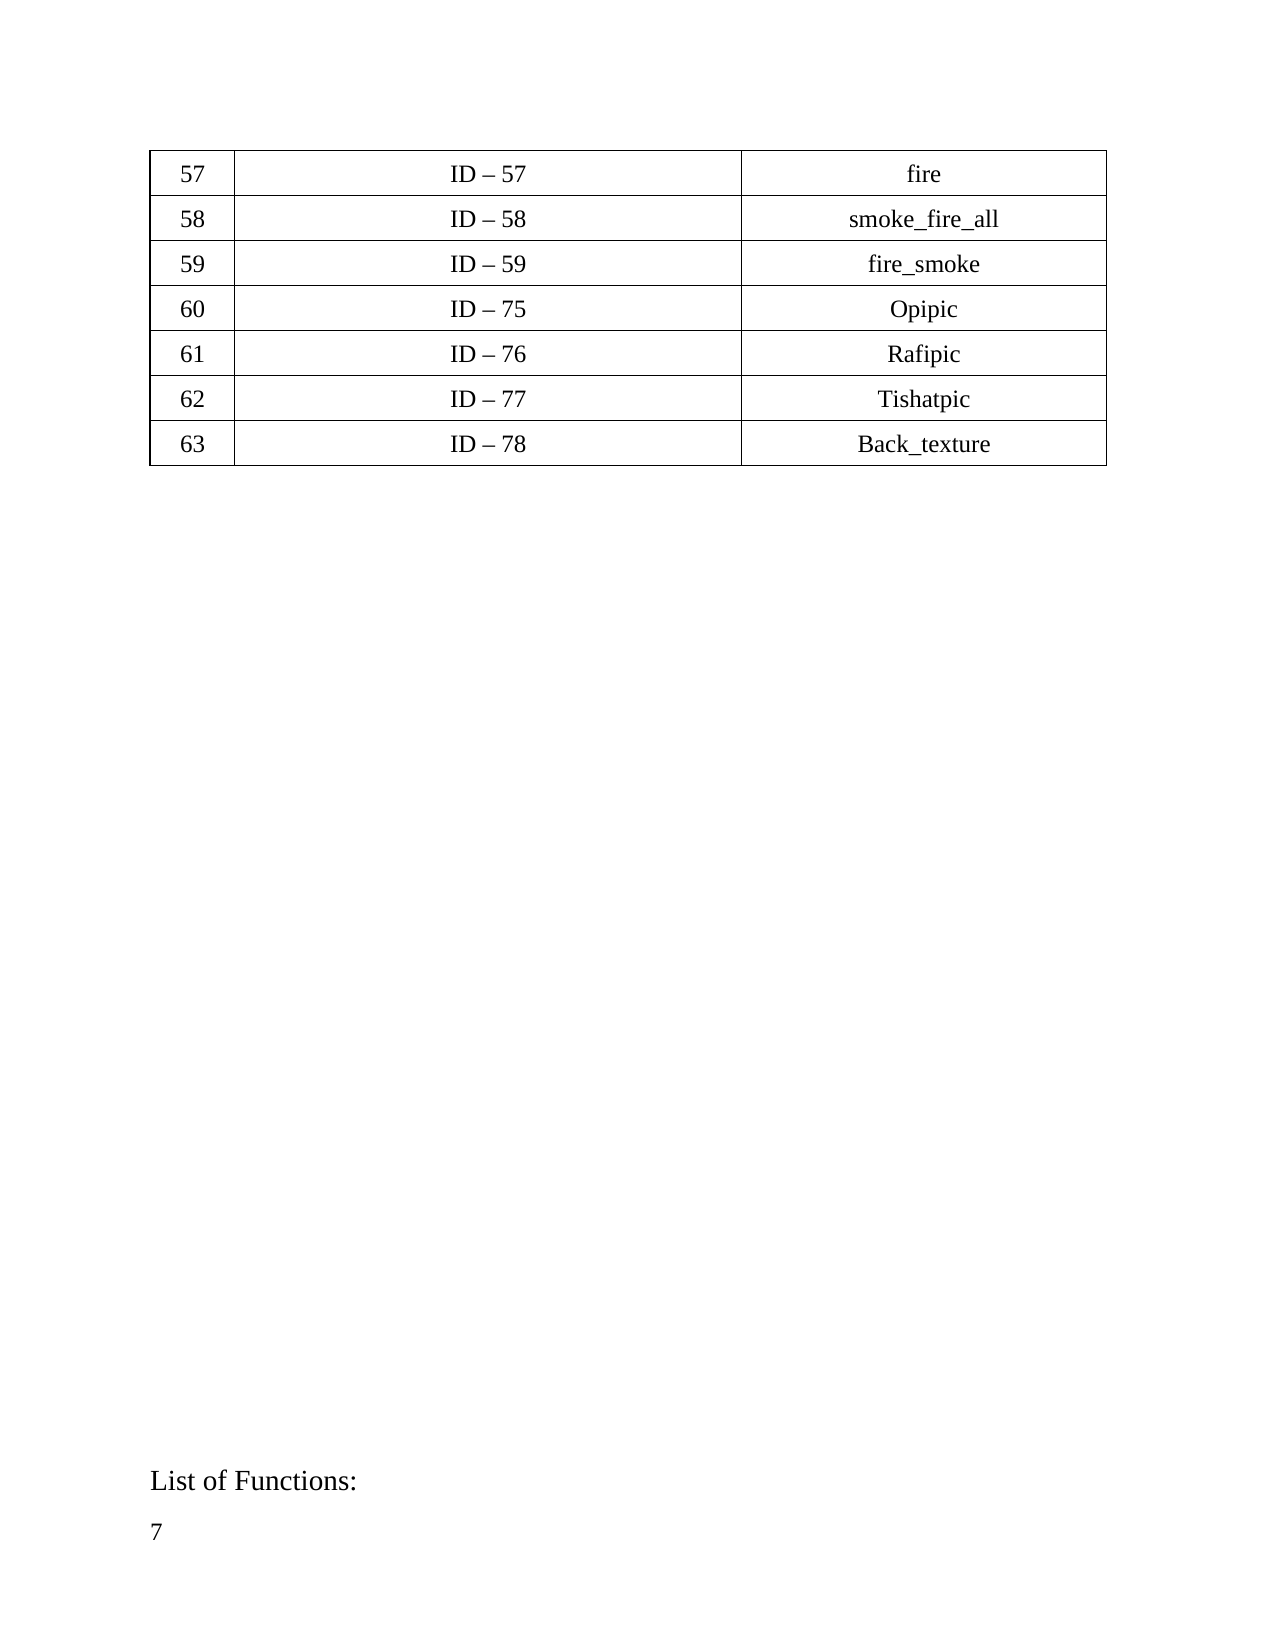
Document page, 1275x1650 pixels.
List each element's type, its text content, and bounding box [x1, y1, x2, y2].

table_cell fire [742, 151, 1106, 195]
table_cell ID – 58 [235, 196, 741, 240]
table_cell Opipic [742, 286, 1106, 330]
table_cell ID – 59 [235, 241, 741, 285]
table_cell Back_texture [742, 421, 1106, 465]
table_cell ID – 78 [235, 421, 741, 465]
table_cell ID – 75 [235, 286, 741, 330]
table_cell 59 [151, 241, 234, 285]
table_cell 58 [151, 196, 234, 240]
table_cell smoke_fire_all [742, 196, 1106, 240]
table_cell Tishatpic [742, 376, 1106, 420]
table_cell 60 [151, 286, 234, 330]
text List of Functions: [150, 1463, 1125, 1496]
table_cell Rafipic [742, 331, 1106, 375]
table_cell ID – 76 [235, 331, 741, 375]
table_cell ID – 77 [235, 376, 741, 420]
table_cell 57 [151, 151, 234, 195]
table_cell ID – 57 [235, 151, 741, 195]
table_cell fire_smoke [742, 241, 1106, 285]
table_cell 61 [151, 331, 234, 375]
table_cell 62 [151, 376, 234, 420]
table_cell 63 [151, 421, 234, 465]
